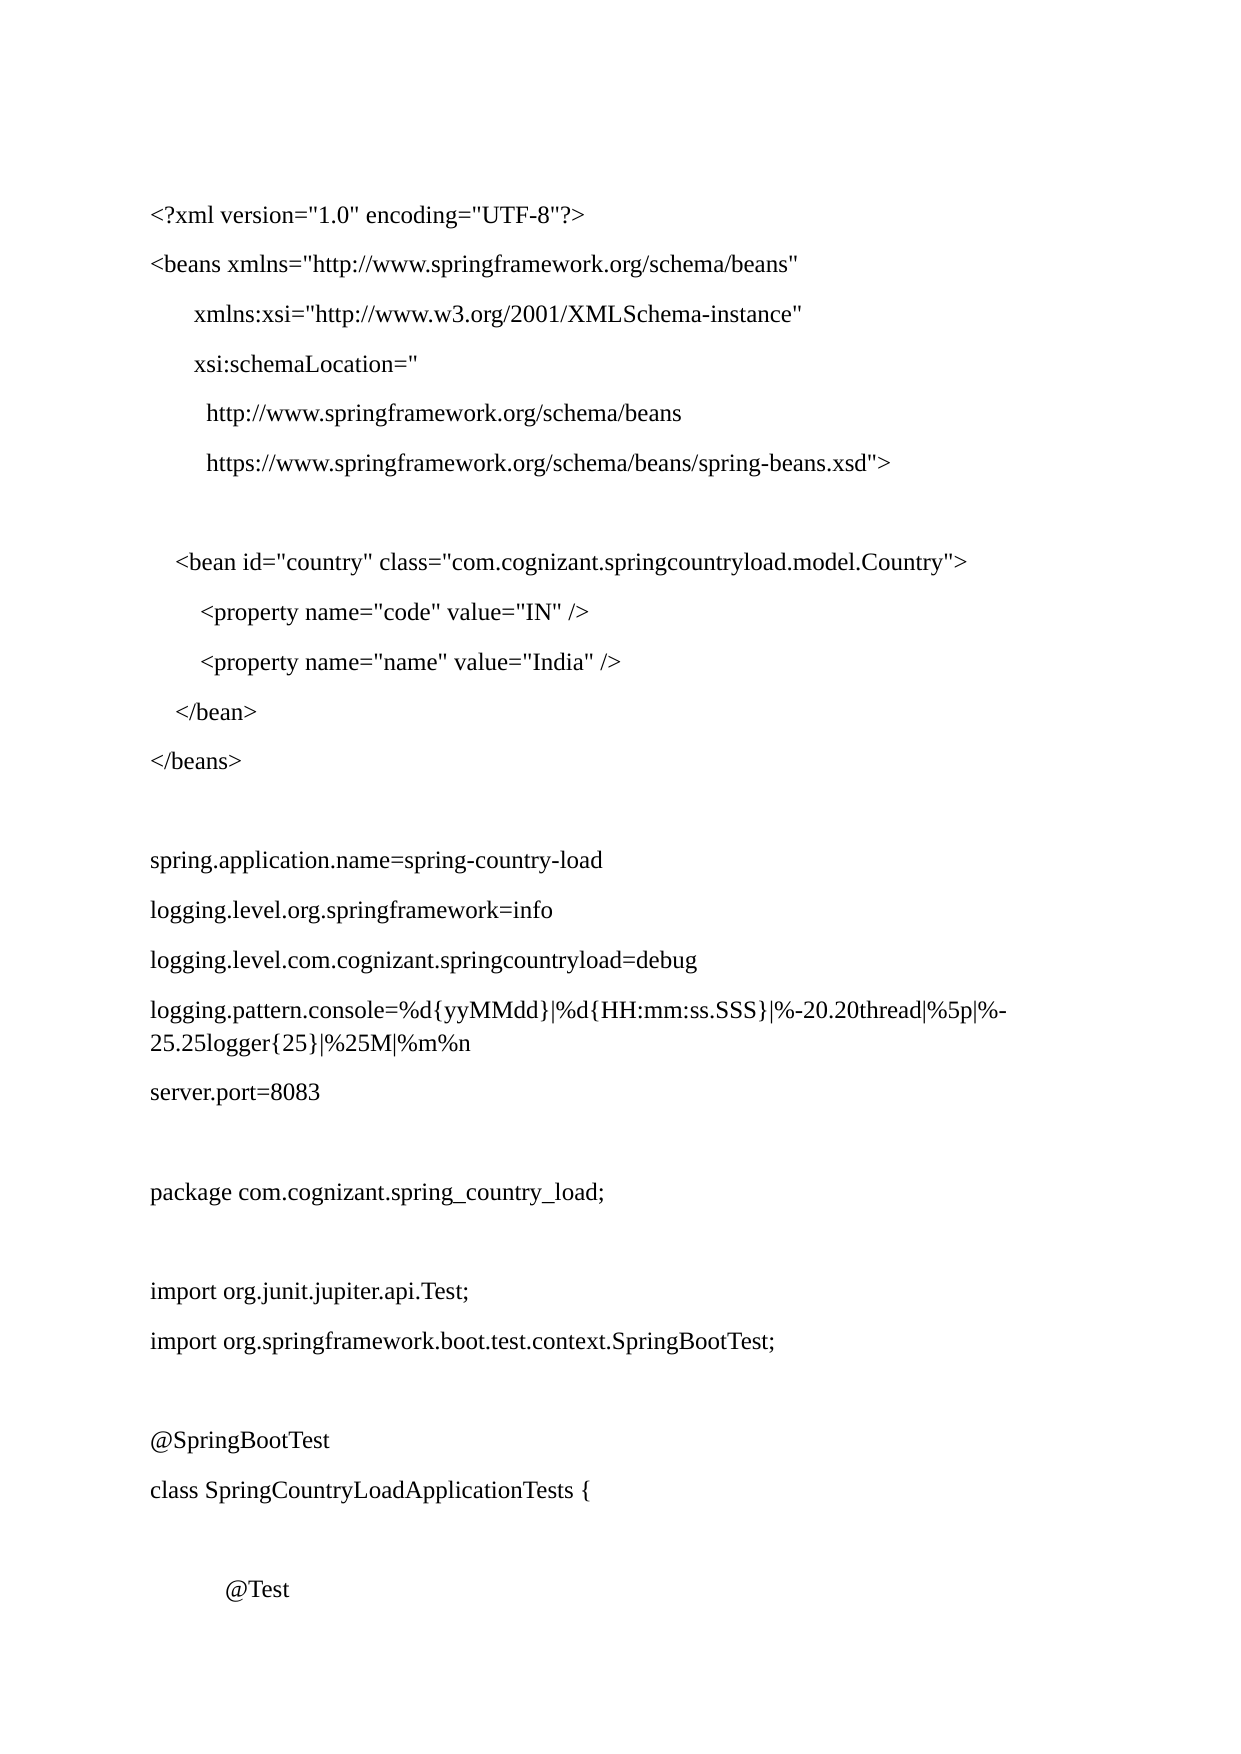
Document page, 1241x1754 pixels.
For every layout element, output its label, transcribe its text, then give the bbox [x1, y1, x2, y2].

text <property name="code" value="IN" /> [150, 597, 1090, 626]
text <property name="name" value="India" /> [150, 647, 1090, 676]
text </beans> [150, 746, 1090, 775]
text logging.level.org.springframework=info [150, 895, 1090, 924]
text <beans xmlns="http://www.springframework.org/schema/beans" [150, 249, 1090, 278]
text xmlns:xsi="http://www.w3.org/2001/XMLSchema-instance" [150, 299, 1090, 328]
text http://www.springframework.org/schema/beans [150, 398, 1090, 427]
text <bean id="country" class="com.cognizant.springcountryload.model.Country"> [150, 547, 1090, 576]
text logging.level.com.cognizant.springcountryload=debug [150, 945, 1090, 974]
text import org.springframework.boot.test.context.SpringBootTest; [150, 1326, 1090, 1354]
text https://www.springframework.org/schema/beans/spring-beans.xsd"> [150, 448, 1090, 477]
text @SpringBootTest [150, 1425, 1090, 1454]
text package com.cognizant.spring_country_load; [150, 1177, 1090, 1206]
text spring.application.name=spring-country-load [150, 846, 1090, 874]
text @Test [150, 1574, 1090, 1603]
text <?xml version="1.0" encoding="UTF-8"?> [150, 200, 1090, 228]
text class SpringCountryLoadApplicationTests { [150, 1475, 1090, 1504]
text </bean> [150, 697, 1090, 725]
text import org.junit.jupiter.api.Test; [150, 1276, 1090, 1305]
text server.port=8083 [150, 1077, 1090, 1106]
text logging.pattern.console=%d{yyMMdd}|%d{HH:mm:ss.SSS}|%-20.20thread|%5p|%-25.25logger{25}|%25M|%m%n [150, 995, 1090, 1056]
text xsi:schemaLocation=" [150, 349, 1090, 377]
